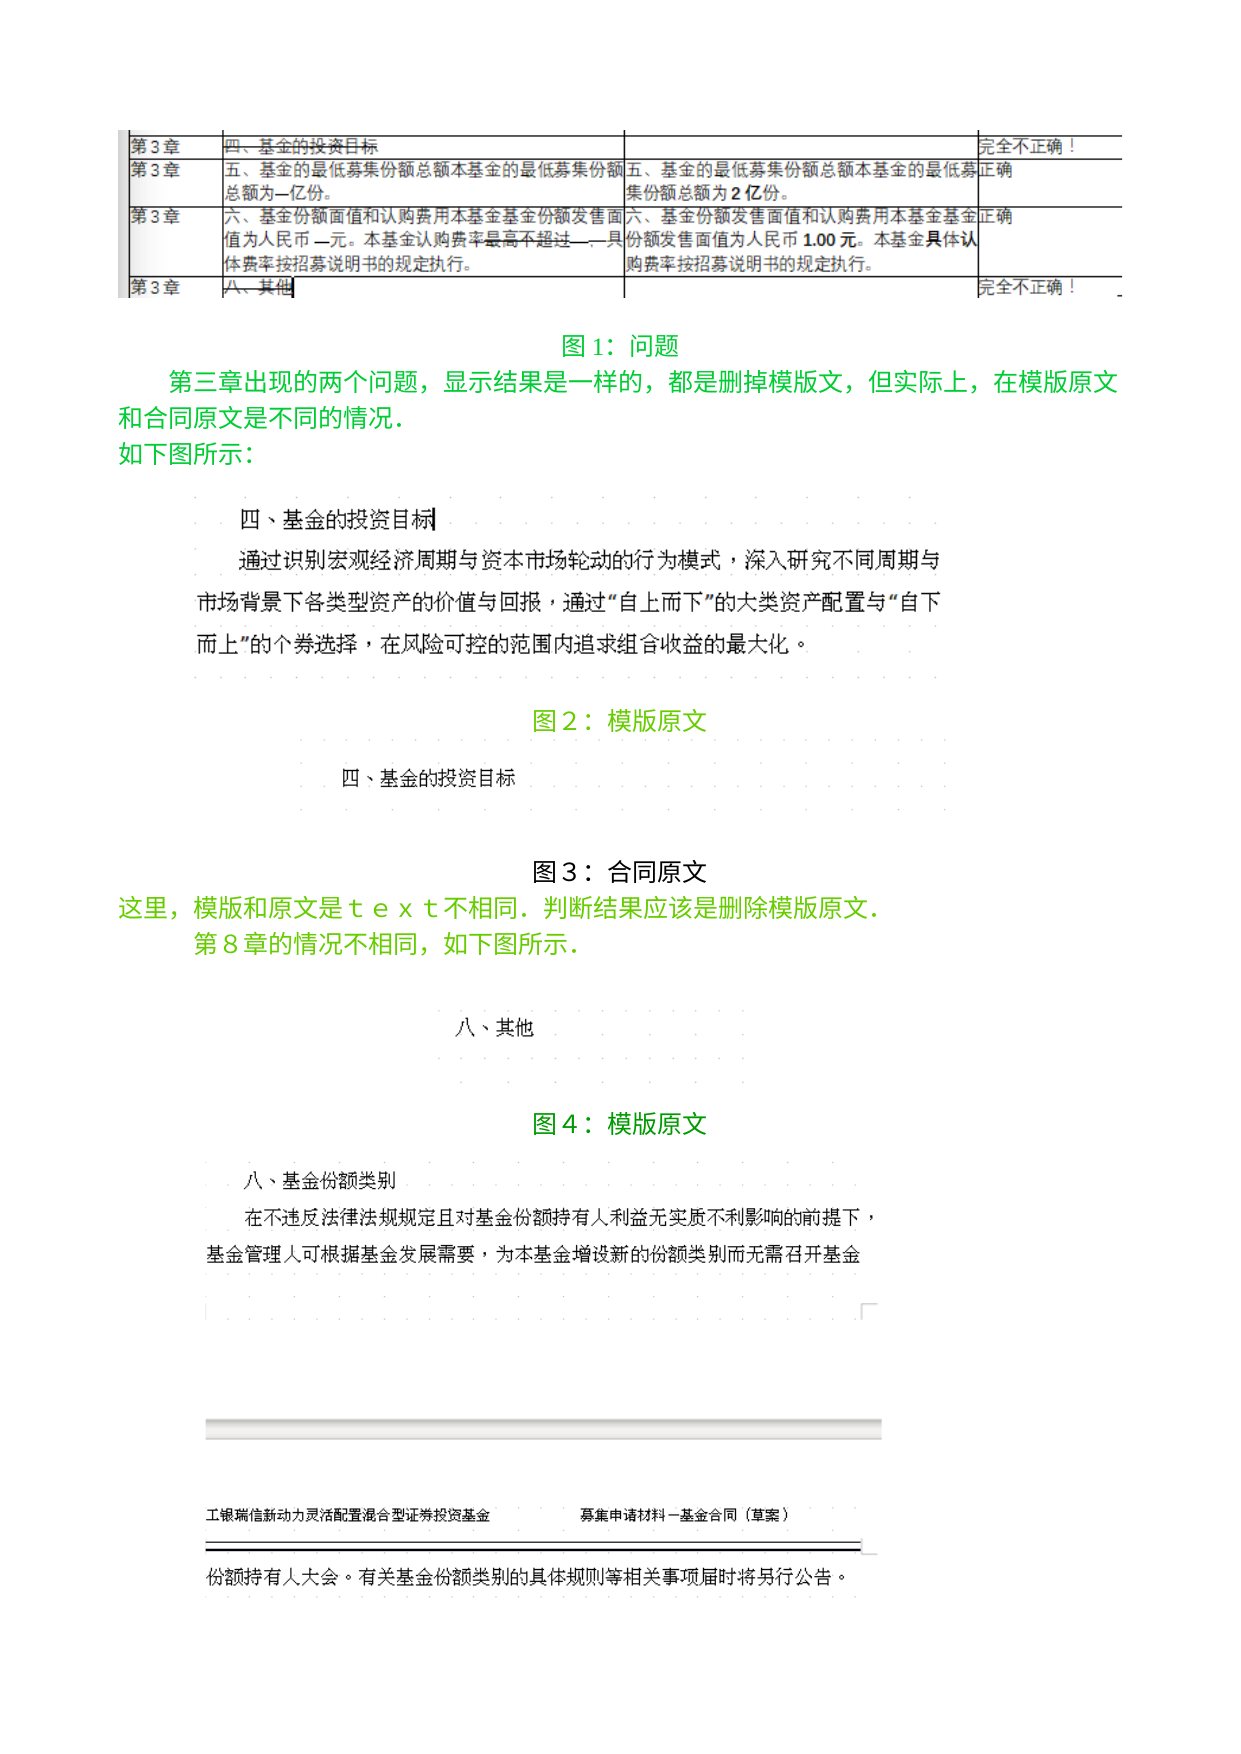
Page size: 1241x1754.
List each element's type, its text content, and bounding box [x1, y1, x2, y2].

text 图３：合同原文 [118, 852, 1122, 889]
picture [134, 474, 974, 681]
text 这里，模版和原文是ｔｅｘｔ不相同．判断结果应该是删除模版原文． [118, 889, 1122, 925]
text 图２：模版原文 [118, 701, 1122, 737]
text 图 1：问题 [118, 326, 1122, 362]
picture [280, 737, 960, 825]
picture [205, 1144, 882, 1607]
text 如下图所示： [118, 435, 1122, 471]
picture [416, 994, 746, 1083]
text 第８章的情况不相同，如下图所示． [118, 925, 1122, 961]
picture [118, 130, 1123, 298]
text 图４：模版原文 [118, 1105, 1122, 1141]
text 第三章出现的两个问题，显示结果是一样的，都是删掉模版文，但实际上，在模版原文和合同原文是不同的情况． [118, 362, 1122, 435]
